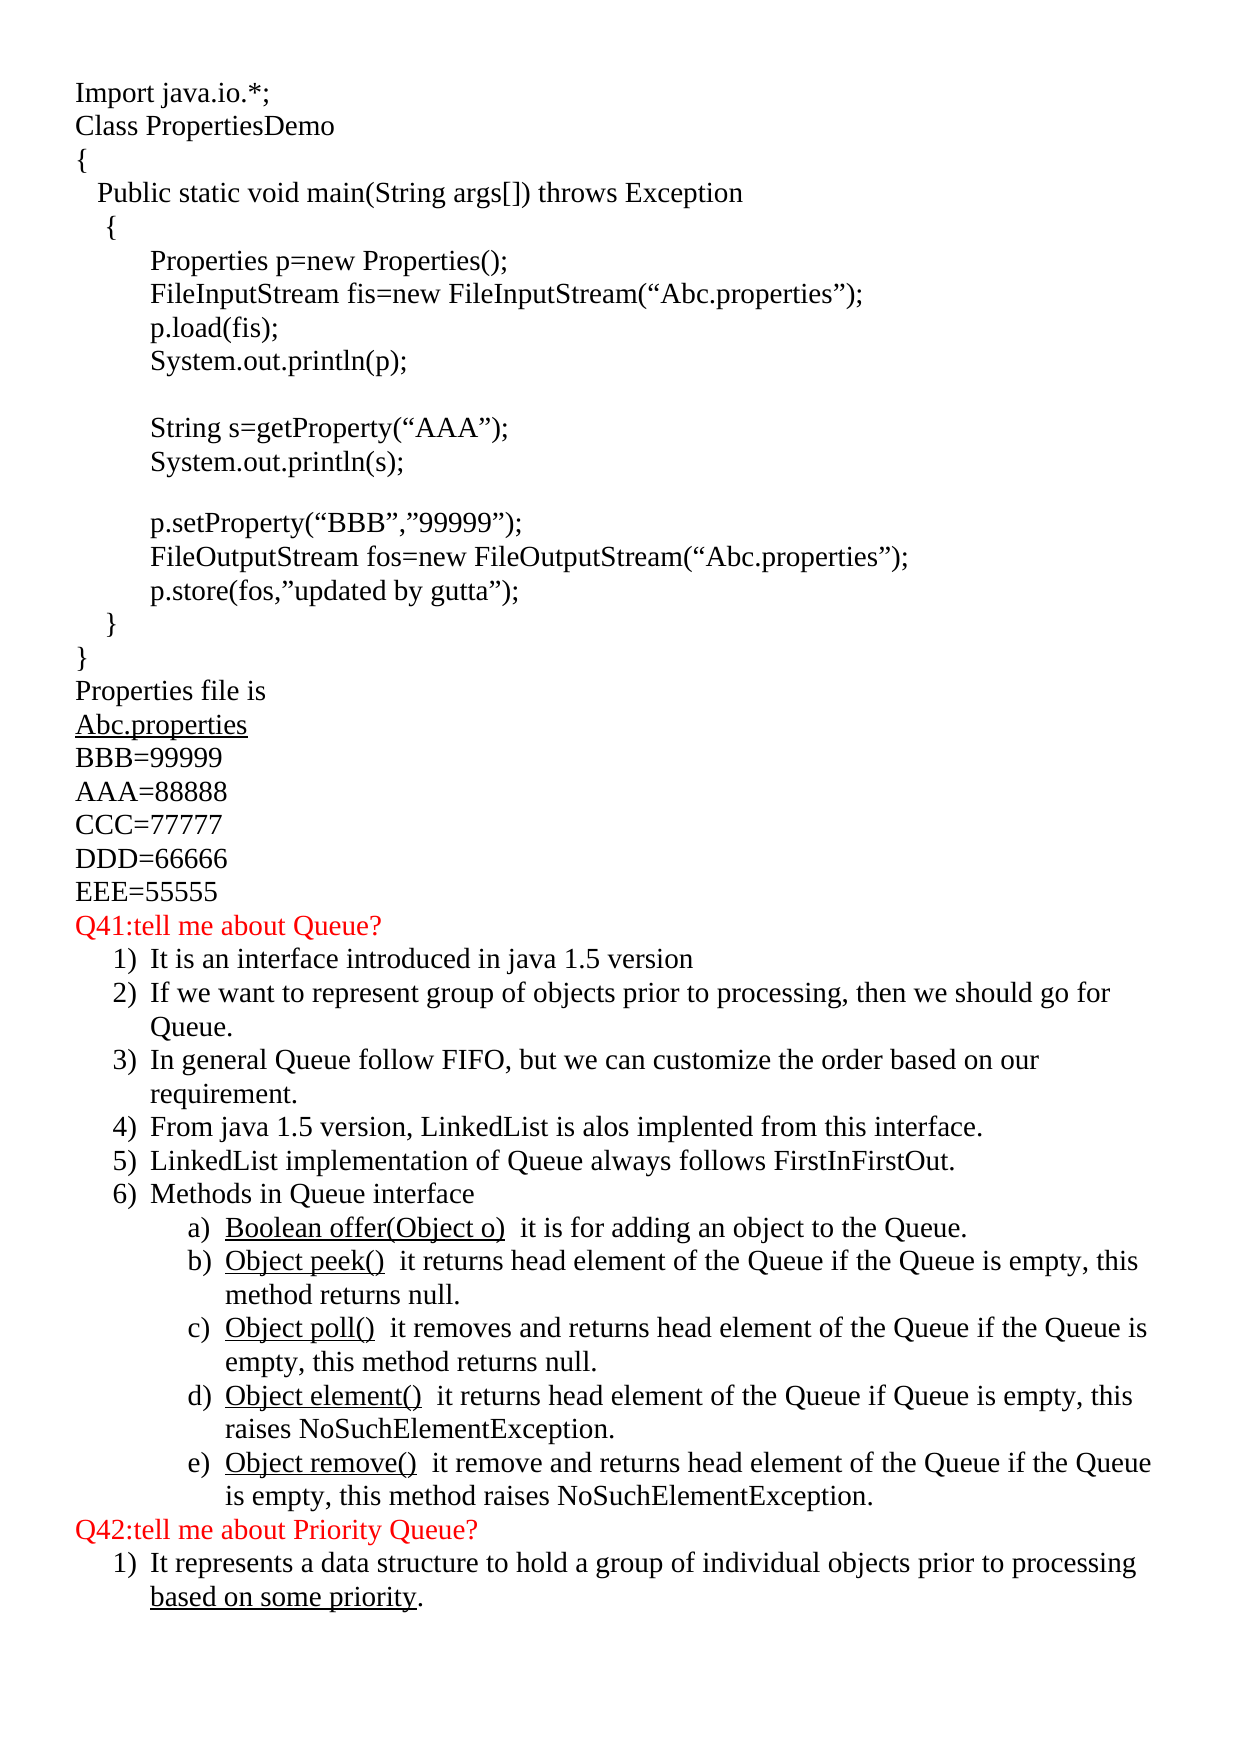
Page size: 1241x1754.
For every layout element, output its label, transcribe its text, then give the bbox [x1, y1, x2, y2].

list Object poll() it removes and returns head element of the Queue if the Queue is empty, this method returns null. [187, 1311, 1165, 1378]
text FileOutputStream fos=new FileOutputStream(“Abc.properties”); [75, 539, 1165, 573]
text Import java.io.*; [75, 75, 1165, 108]
list If we want to represent group of objects prior to processing, then we should go for Queue. [112, 975, 1165, 1042]
text System.out.println(s); [75, 444, 1165, 477]
text Q42:tell me about Priority Queue? [75, 1512, 1165, 1545]
text String s=getProperty(“AAA”); [75, 410, 1165, 444]
text p.setProperty(“BBB”,”99999”); [75, 506, 1165, 539]
text Q41:tell me about Queue? [75, 908, 1165, 942]
text CCC=77777 [75, 807, 1165, 841]
text Public static void main(String args[]) throws Exception [75, 176, 1165, 209]
text Abc.properties [75, 707, 1165, 740]
list From java 1.5 version, LinkedList is alos implented from this interface. [112, 1109, 1165, 1143]
text } [75, 606, 1165, 640]
list LinkedList implementation of Queue always follows FirstInFirstOut. [112, 1143, 1165, 1176]
text p.load(fis); [75, 310, 1165, 343]
list It is an interface introduced in java 1.5 version [112, 942, 1165, 975]
text EEE=55555 [75, 874, 1165, 908]
list Object remove() it remove and returns head element of the Queue if the Queue is empty, this method raises NoSuchElementException. [187, 1445, 1165, 1512]
list It represents a data structure to hold a group of individual objects prior to processing based on some priority. [112, 1545, 1165, 1612]
list Object element() it returns head element of the Queue if Queue is empty, this raises NoSuchElementException. [187, 1378, 1165, 1445]
text { [75, 209, 1165, 243]
text p.store(fos,”updated by gutta”); [75, 573, 1165, 606]
text DDD=66666 [75, 841, 1165, 874]
text System.out.println(p); [75, 343, 1165, 377]
list Object peek() it returns head element of the Queue if the Queue is empty, this method returns null. [187, 1243, 1165, 1311]
text Class PropertiesDemo [75, 108, 1165, 142]
text Properties file is [75, 673, 1165, 707]
text BBB=99999 [75, 740, 1165, 774]
text { [75, 142, 1165, 176]
list Boolean offer(Object o) it is for adding an object to the Queue. [187, 1210, 1165, 1243]
list In general Queue follow FIFO, but we can customize the order based on our requirement. [112, 1042, 1165, 1109]
text FileInputStream fis=new FileInputStream(“Abc.properties”); [75, 276, 1165, 310]
text AAA=88888 [75, 774, 1165, 807]
text } [75, 640, 1165, 673]
list Methods in Queue interface [112, 1176, 1165, 1210]
text Properties p=new Properties(); [75, 243, 1165, 276]
